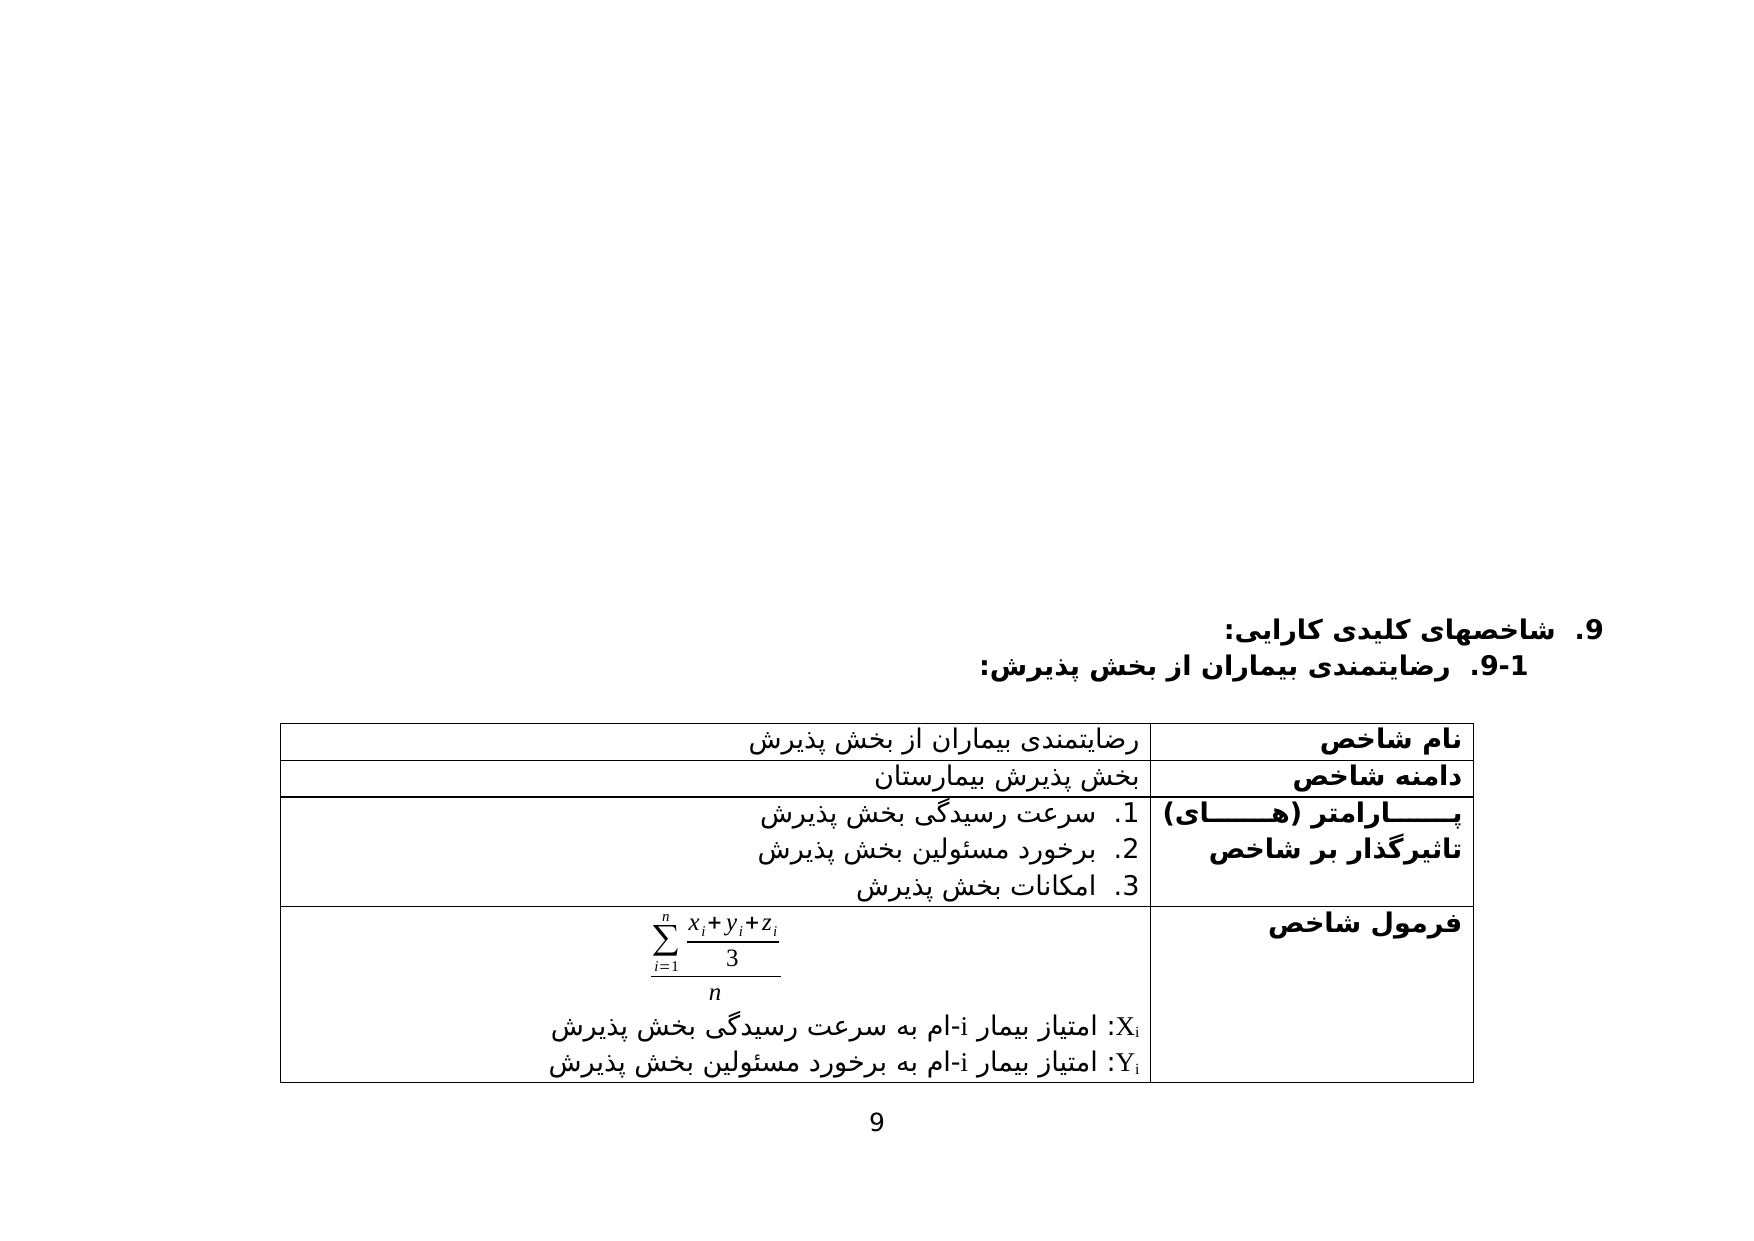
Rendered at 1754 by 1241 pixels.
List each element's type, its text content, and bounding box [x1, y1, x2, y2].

table_header نام شاخص [1151, 724, 1473, 759]
table_cell پارامتر (های) تاثیر‎گذار بر شاخص [1151, 798, 1473, 906]
text 9. شاخص‏های کلیدی کارایی: [150, 614, 1604, 646]
table_cell 1. سرعت رسیدگی بخش پذیرش 2. برخورد مسئولین بخش پذیرش 3. امکانات بخش پذیرش [281, 798, 1150, 906]
table_cell فرمول شاخص [1151, 907, 1473, 1082]
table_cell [281, 907, 1150, 1082]
text 9-1. رضایتمندی بیماران از بخش پذیرش: [150, 651, 1529, 682]
table_cell دامنه شاخص [1151, 761, 1473, 796]
table_cell بخش پذیرش بیمارستان [281, 761, 1150, 796]
table_header رضایتمندی بیماران از بخش پذیرش [281, 724, 1150, 759]
